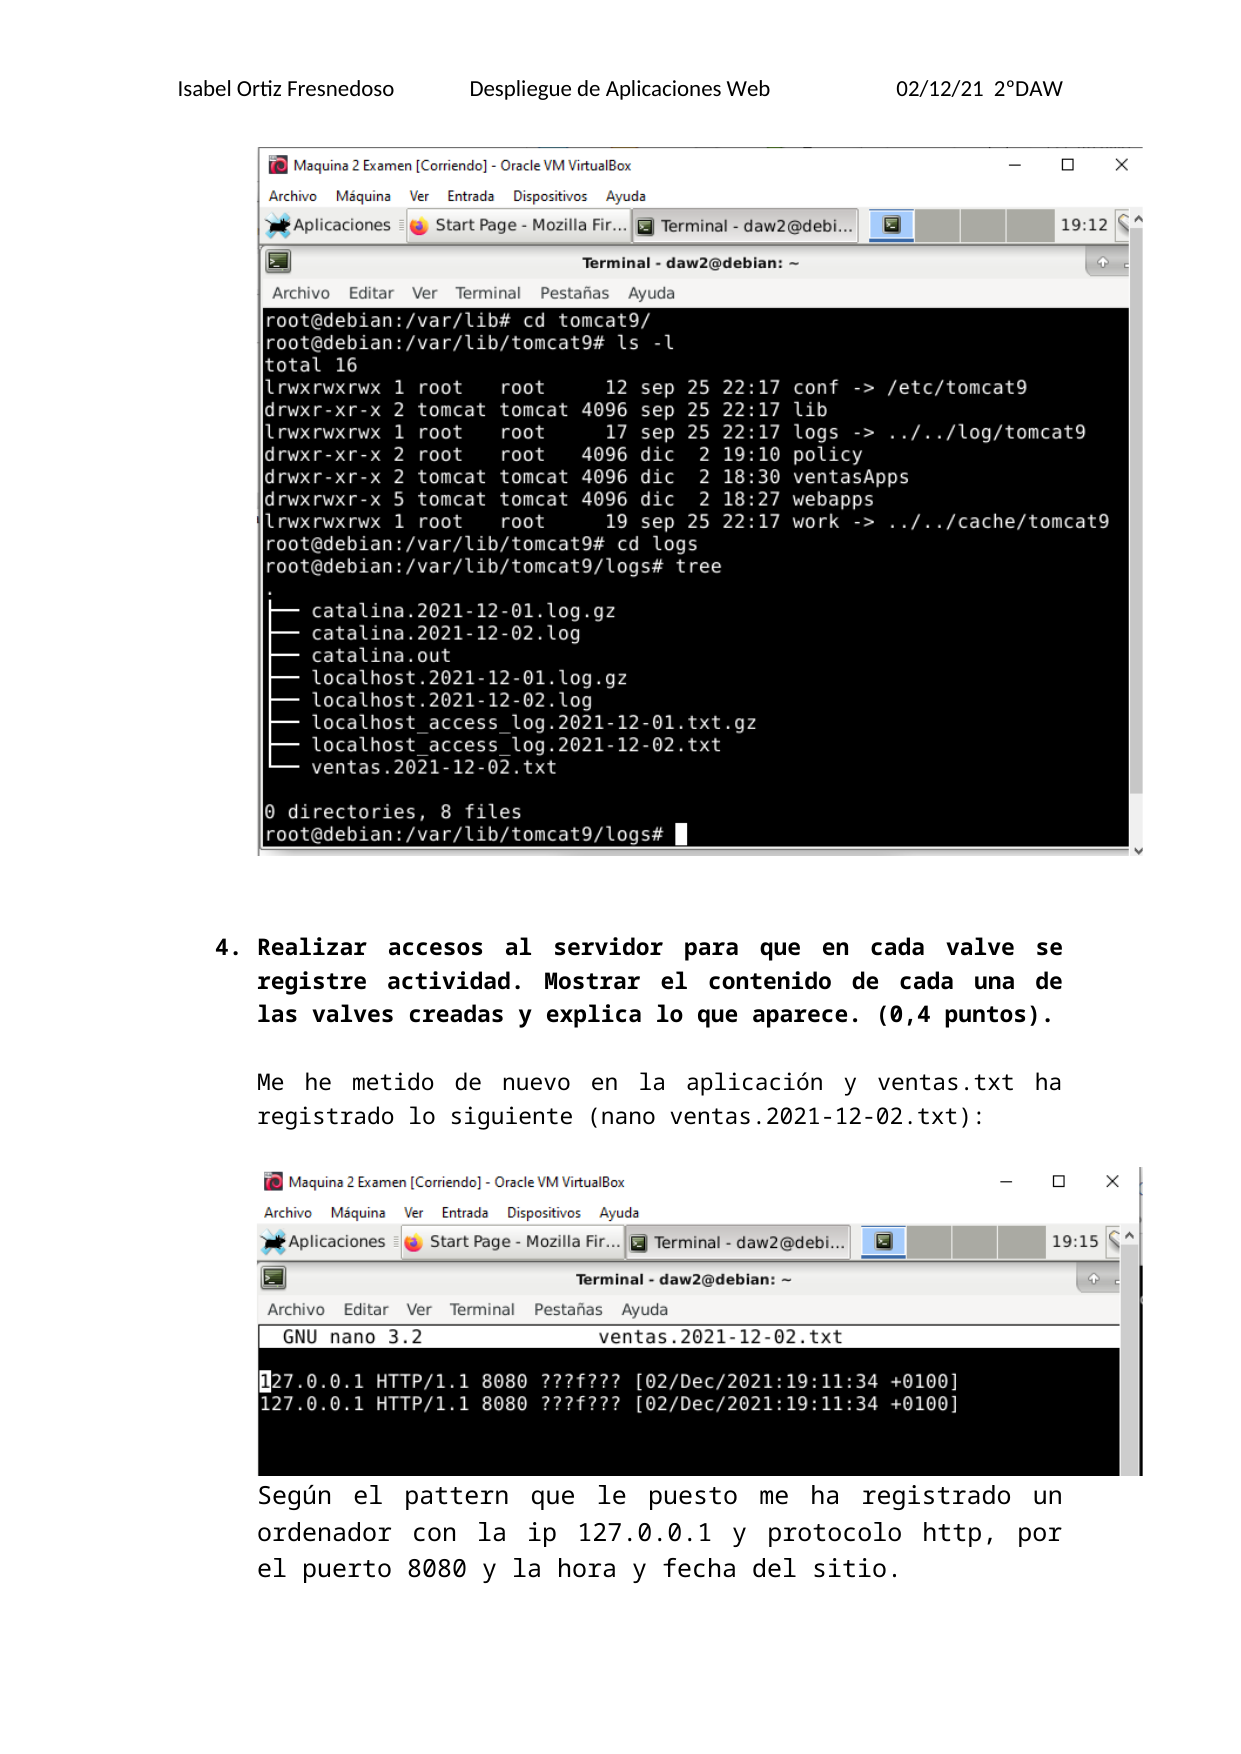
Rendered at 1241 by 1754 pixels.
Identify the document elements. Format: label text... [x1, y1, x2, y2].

list Realizar accesos al servidor para que en cada valve se registre actividad. Mostrar el contenido de cada una de las valves creadas y explica lo que aparece. (0,4 puntos). [215, 931, 1063, 1029]
list Según el pattern que le puesto me ha registrado un ordenador con la ip 127.0.0.1 y protocolo http, por el puerto 8080 y la hora y fecha del sitio. [257, 1477, 1063, 1585]
list Me he metido de nuevo en la aplicación y ventas.txt ha registrado lo siguiente (nano ventas.2021-12-02.txt): [257, 1066, 1063, 1131]
picture [256, 1167, 1143, 1476]
picture [256, 147, 1143, 856]
